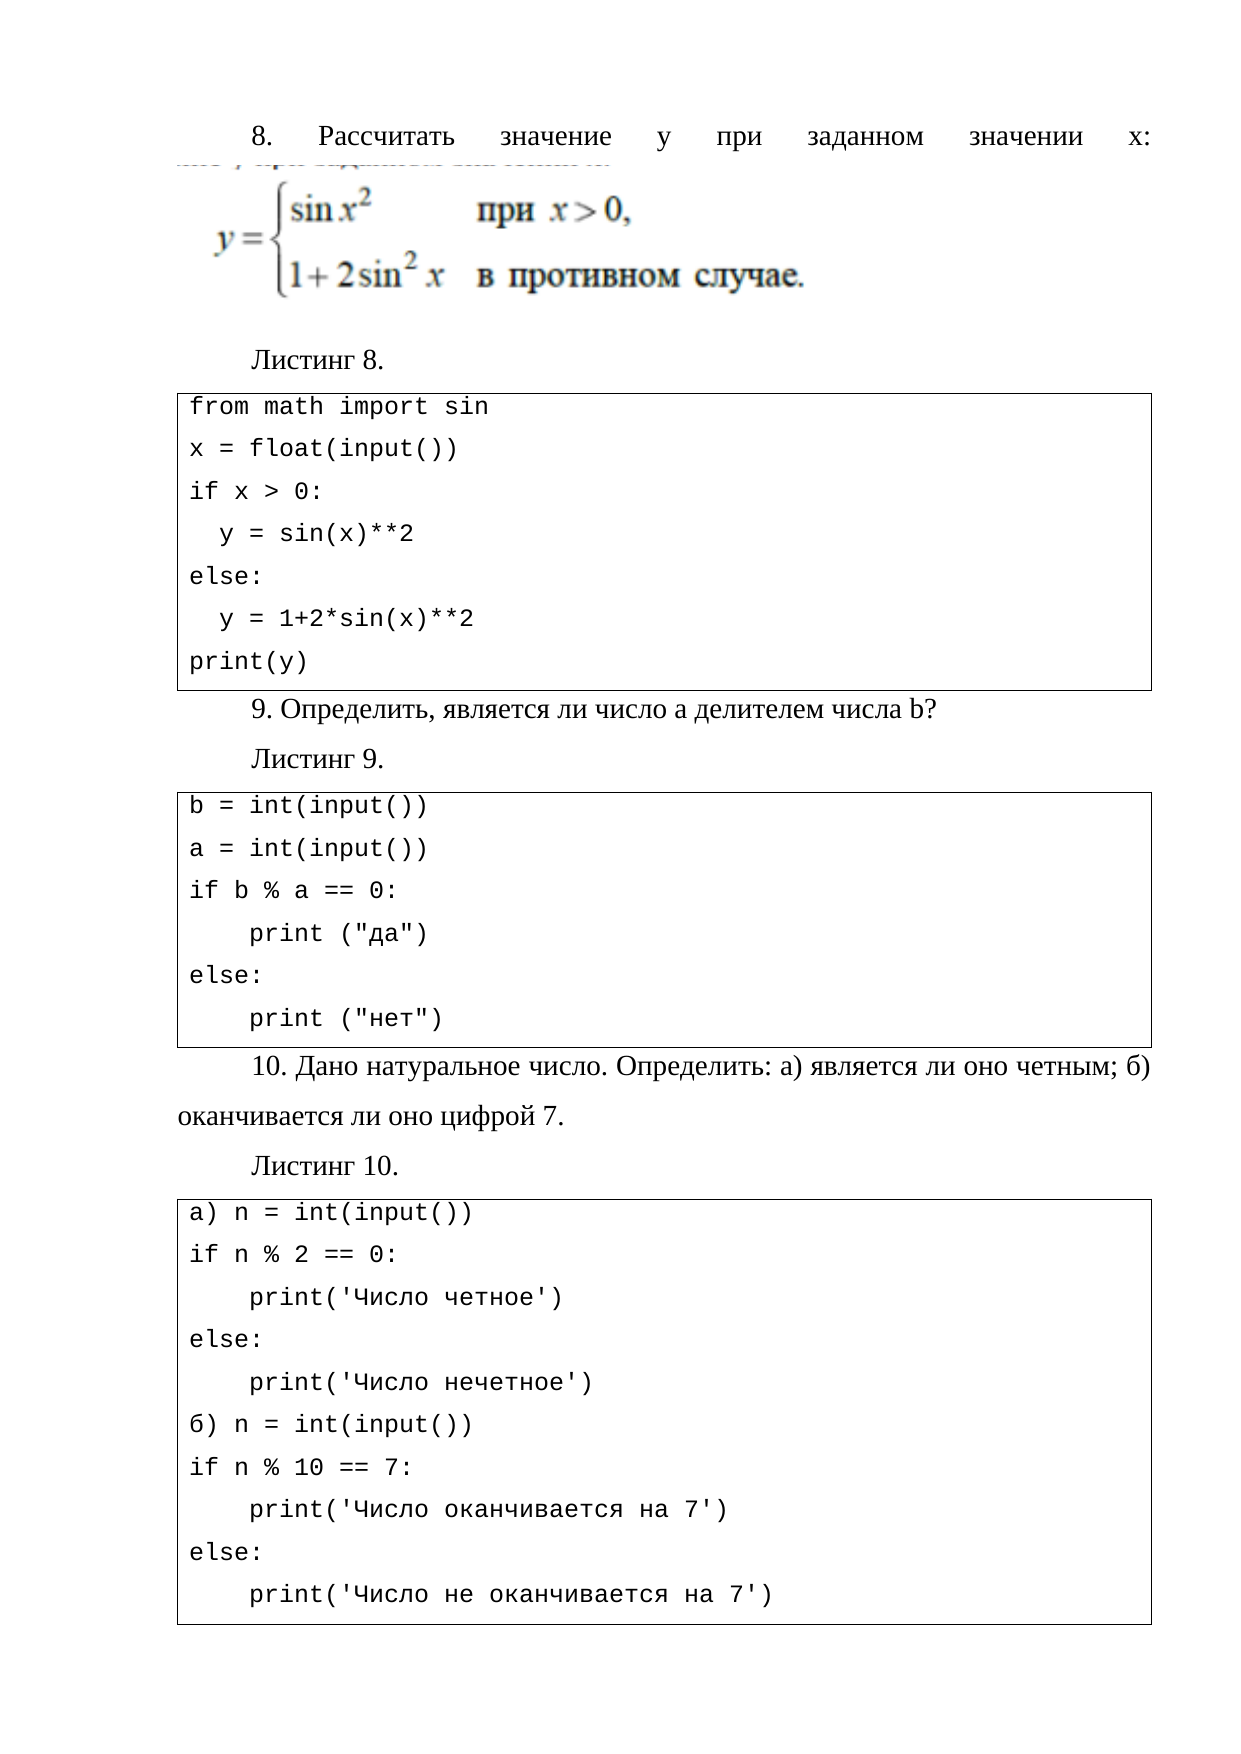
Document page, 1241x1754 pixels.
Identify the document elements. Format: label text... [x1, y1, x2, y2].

text 10. Дано натуральное число. Определить: а) является ли оно четным; б) оканчивается ли оно цифрой 7. [177, 1048, 1152, 1131]
text Листинг 10. [177, 1148, 1152, 1182]
text Листинг 9. [177, 741, 1152, 775]
table_header а) n = int(input()) if n % 2 == 0: print('Число четное') else: print('Число нечетное') б) n = int(input()) if n % 10 == 7: print('Число оканчивается на 7') else: print('Число не оканчивается на 7') [178, 1200, 1151, 1623]
text 9. Определить, является ли число a делителем числа b? [177, 691, 1152, 724]
picture [177, 165, 828, 329]
table_header from math import sin x = float(input()) if x > 0: y = sin(x)**2 else: y = 1+2*sin(x)**2 print(y) [178, 394, 1151, 690]
text Листинг 8. [177, 342, 1152, 376]
table_header b = int(input()) a = int(input()) if b % a == 0: print ("да") else: print ("нет") [178, 793, 1151, 1047]
